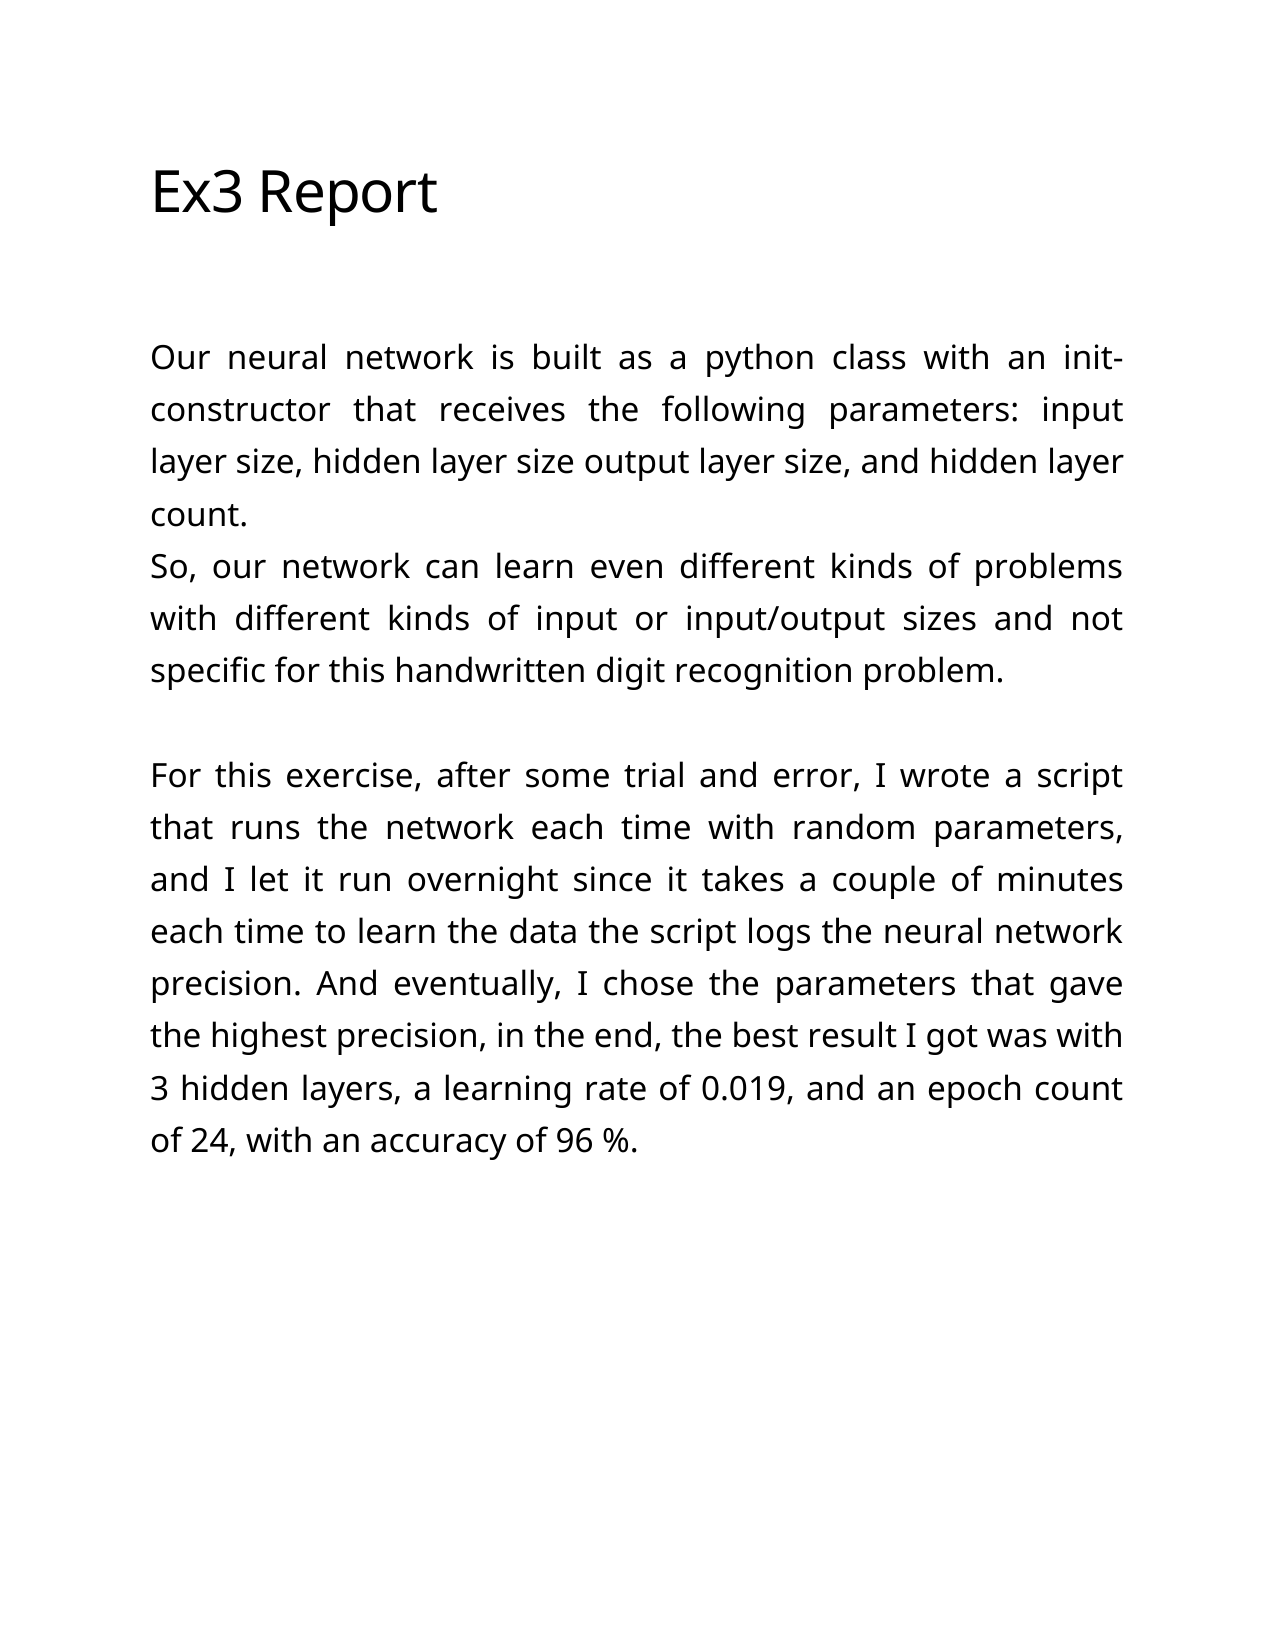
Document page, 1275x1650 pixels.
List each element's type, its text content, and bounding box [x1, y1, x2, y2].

text Our neural network is built as a python class with an init-constructor that receives the following parameters: input layer size, hidden layer size output layer size, and hidden layer count. [150, 334, 1125, 536]
text So, our network can learn even different kinds of problems with different kinds of input or input/output sizes and not specific for this handwritten digit recognition problem. [150, 543, 1125, 692]
title Ex3 Report [150, 150, 1125, 229]
text For this exercise, after some trial and error, I wrote a script that runs the network each time with random parameters, and I let it run overnight since it takes a couple of minutes each time to learn the data the script logs the neural network precision. And eventually, I chose the parameters that gave the highest precision, in the end, the best result I got was with 3 hidden layers, a learning rate of 0.019, and an epoch count of 24, with an accuracy of 96 %. [150, 751, 1125, 1162]
